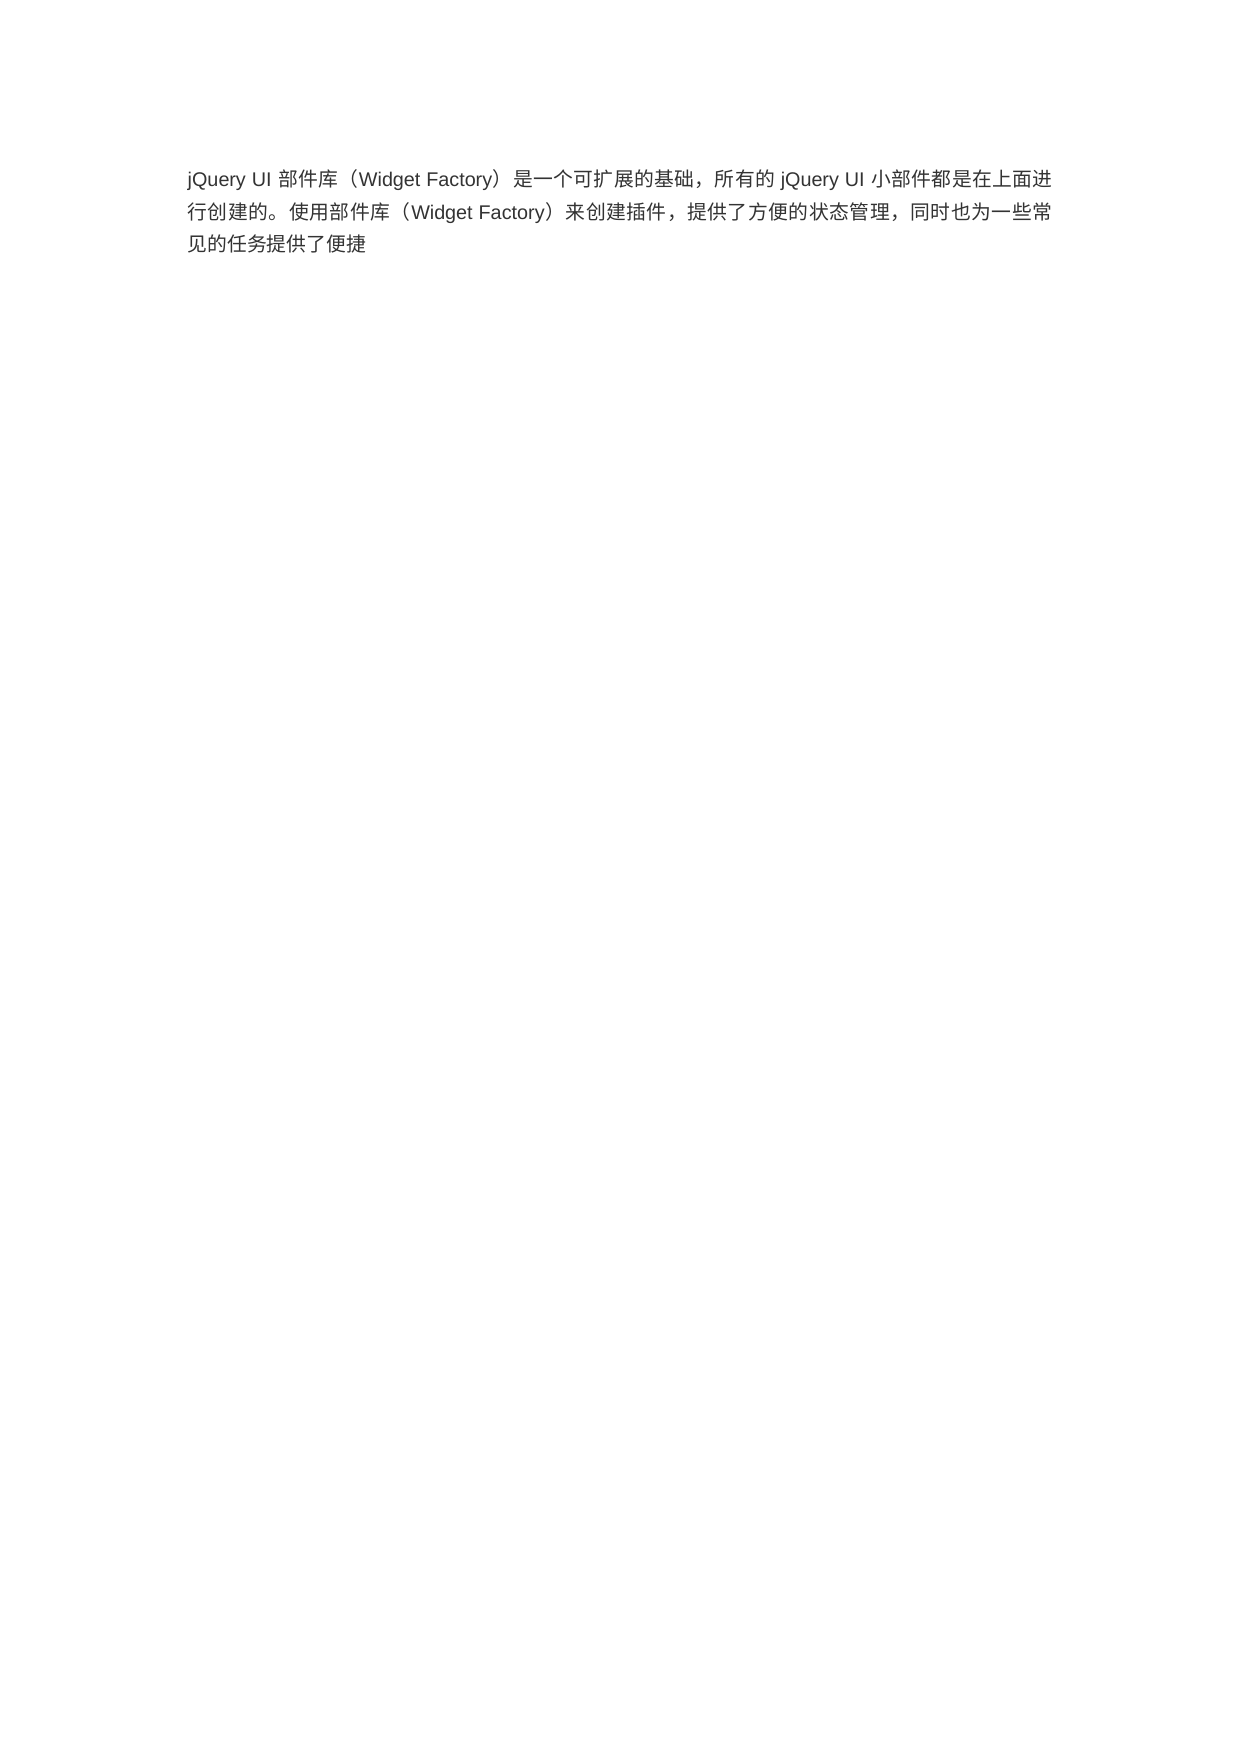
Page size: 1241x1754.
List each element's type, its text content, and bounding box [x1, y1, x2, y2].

text jQuery UI 部件库（Widget Factory）是一个可扩展的基础，所有的 jQuery UI 小部件都是在上面进行创建的。使用部件库（Widget Factory）来创建插件，提供了方便的状态管理，同时也为一些常见的任务提供了便捷 [187, 162, 1053, 259]
